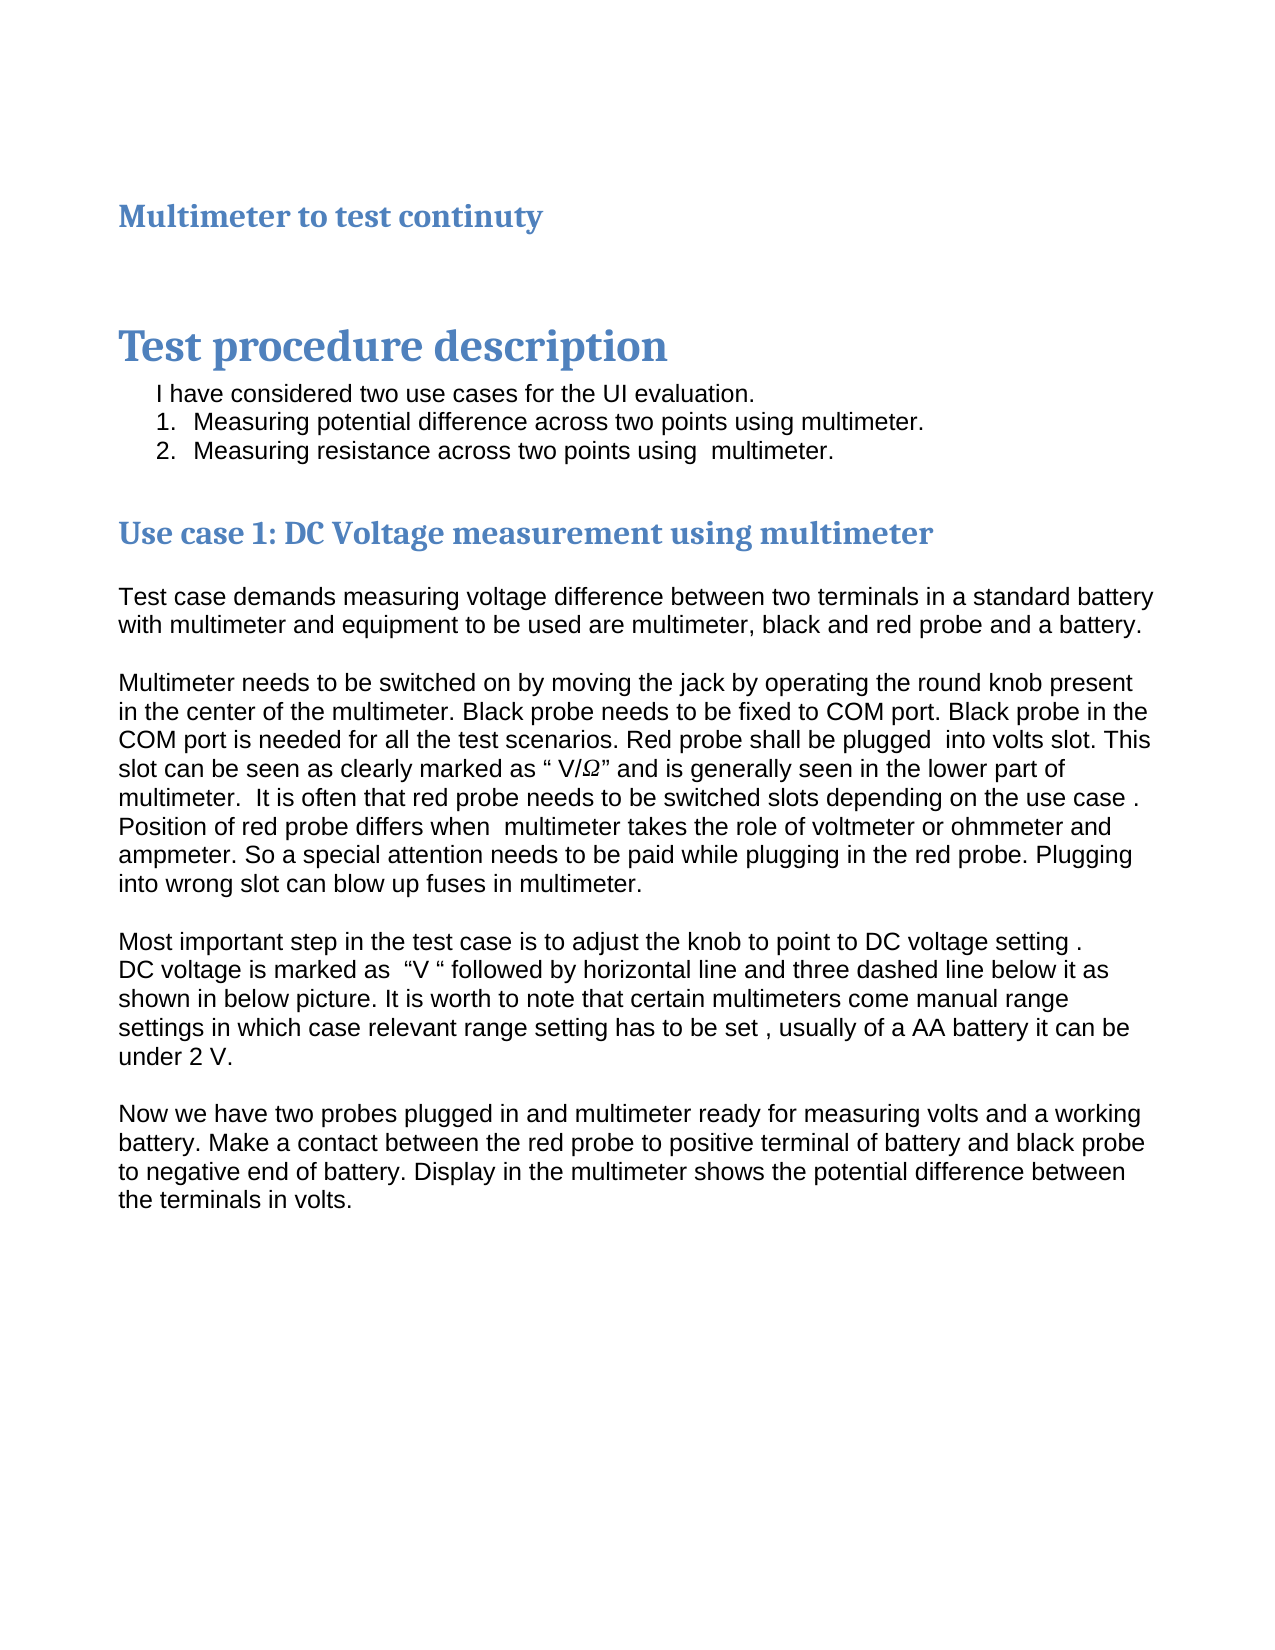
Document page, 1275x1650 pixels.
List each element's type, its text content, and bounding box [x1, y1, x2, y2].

text Most important step in the test case is to adjust the knob to point to DC voltage setting . [118, 927, 1157, 955]
subtitle Multimeter to test continuty [118, 197, 1157, 236]
text Multimeter needs to be switched on by moving the jack by operating the round knob present in the center of the multimeter. Black probe needs to be fixed to COM port. Black probe in the COM port is needed for all the test scenarios. Red probe shall be plugged into volts slot. This slot can be seen as clearly marked as “ V/” and is generally seen in the lower part of multimeter. It is often that red probe needs to be switched slots depending on the use case . Position of red probe differs when multimeter takes the role of voltmeter or ohmmeter and ampmeter. So a special attention needs to be paid while plugging in the red probe. Plugging into wrong slot can blow up fuses in multimeter. [118, 668, 1157, 898]
list Measuring potential difference across two points using multimeter. [156, 407, 1157, 436]
subtitle Use case 1: DC Voltage measurement using multimeter [118, 514, 1157, 553]
text I have considered two use cases for the UI evaluation. [118, 379, 1157, 407]
text DC voltage is marked as “V “ followed by horizontal line and three dashed line below it as shown in below picture. It is worth to note that certain multimeters come manual range settings in which case relevant range setting has to be set , usually of a AA battery it can be under 2 V. [118, 955, 1157, 1070]
text Test case demands measuring voltage difference between two terminals in a standard battery with multimeter and equipment to be used are multimeter, black and red probe and a battery. [118, 582, 1157, 639]
subtitle Test procedure description [118, 320, 1157, 372]
list Measuring resistance across two points using multimeter. [156, 436, 1157, 465]
text Now we have two probes plugged in and multimeter ready for measuring volts and a working battery. Make a contact between the red probe to positive terminal of battery and black probe to negative end of battery. Display in the multimeter shows the potential difference between the terminals in volts. [118, 1099, 1157, 1214]
